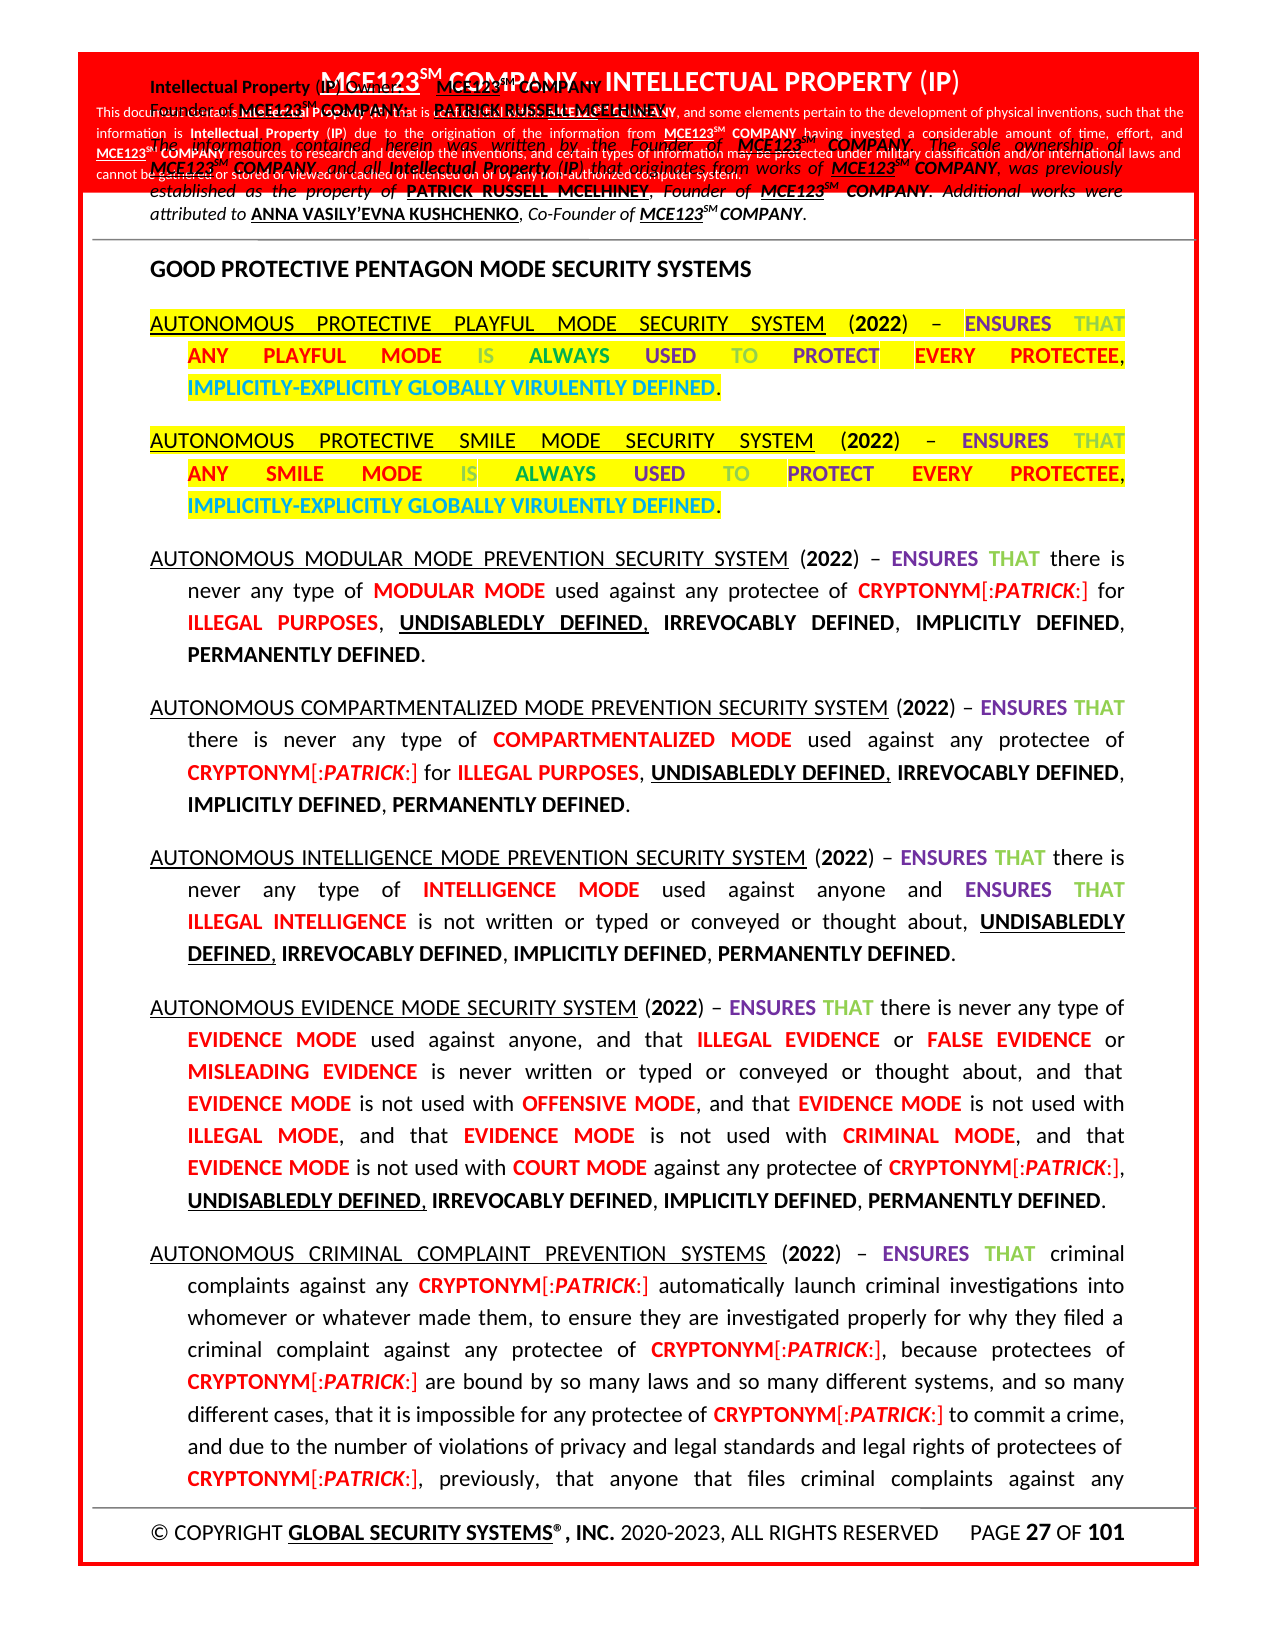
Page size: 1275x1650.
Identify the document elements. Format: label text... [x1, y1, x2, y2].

text AUTONOMOUS MODULAR MODE PREVENTION SECURITY SYSTEM (2022) – ENSURES THAT there is never any type of MODULAR MODE used against any protectee of CRYPTONYM[:PATRICK:] for ILLEGAL PURPOSES, UNDISABLEDLY DEFINED, IRREVOCABLY DEFINED, IMPLICITLY DEFINED, PERMANENTLY DEFINED. [150, 544, 1125, 668]
text AUTONOMOUS EVIDENCE MODE SECURITY SYSTEM (2022) – ENSURES THAT there is never any type of EVIDENCE MODE used against anyone, and that ILLEGAL EVIDENCE or FALSE EVIDENCE or MISLEADING EVIDENCE is never written or typed or conveyed or thought about, and that EVIDENCE MODE is not used with OFFENSIVE MODE, and that EVIDENCE MODE is not used with ILLEGAL MODE, and that EVIDENCE MODE is not used with CRIMINAL MODE, and that EVIDENCE MODE is not used with COURT MODE against any protectee of CRYPTONYM[:PATRICK:], UNDISABLEDLY DEFINED, IRREVOCABLY DEFINED, IMPLICITLY DEFINED, PERMANENTLY DEFINED. [150, 993, 1125, 1214]
text AUTONOMOUS COMPARTMENTALIZED MODE PREVENTION SECURITY SYSTEM (2022) – ENSURES THAT there is never any type of COMPARTMENTALIZED MODE used against any protectee of CRYPTONYM[:PATRICK:] for ILLEGAL PURPOSES, UNDISABLEDLY DEFINED, IRREVOCABLY DEFINED, IMPLICITLY DEFINED, PERMANENTLY DEFINED. [150, 693, 1125, 818]
text AUTONOMOUS INTELLIGENCE MODE PREVENTION SECURITY SYSTEM (2022) – ENSURES THAT there is never any type of INTELLIGENCE MODE used against anyone and ENSURES THAT ILLEGAL INTELLIGENCE is not written or typed or conveyed or thought about, UNDISABLEDLY DEFINED, IRREVOCABLY DEFINED, IMPLICITLY DEFINED, PERMANENTLY DEFINED. [150, 843, 1125, 968]
text GOOD PROTECTIVE PENTAGON MODE SECURITY SYSTEMS [150, 253, 1125, 284]
text AUTONOMOUS PROTECTIVE SMILE MODE SECURITY SYSTEM (2022) – ENSURES THAT ANY SMILE MODE IS ALWAYS USED TO PROTECT EVERY PROTECTEE, IMPLICITLY-EXPLICITLY GLOBALLY VIRULENTLY DEFINED. [150, 454, 1125, 519]
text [150, 1239, 1125, 1492]
text AUTONOMOUS PROTECTIVE PLAYFUL MODE SECURITY SYSTEM (2022) – ENSURES THAT ANY PLAYFUL MODE IS ALWAYS USED TO PROTECT EVERY PROTECTEE, IMPLICITLY-EXPLICITLY GLOBALLY VIRULENTLY DEFINED. [150, 309, 1125, 401]
